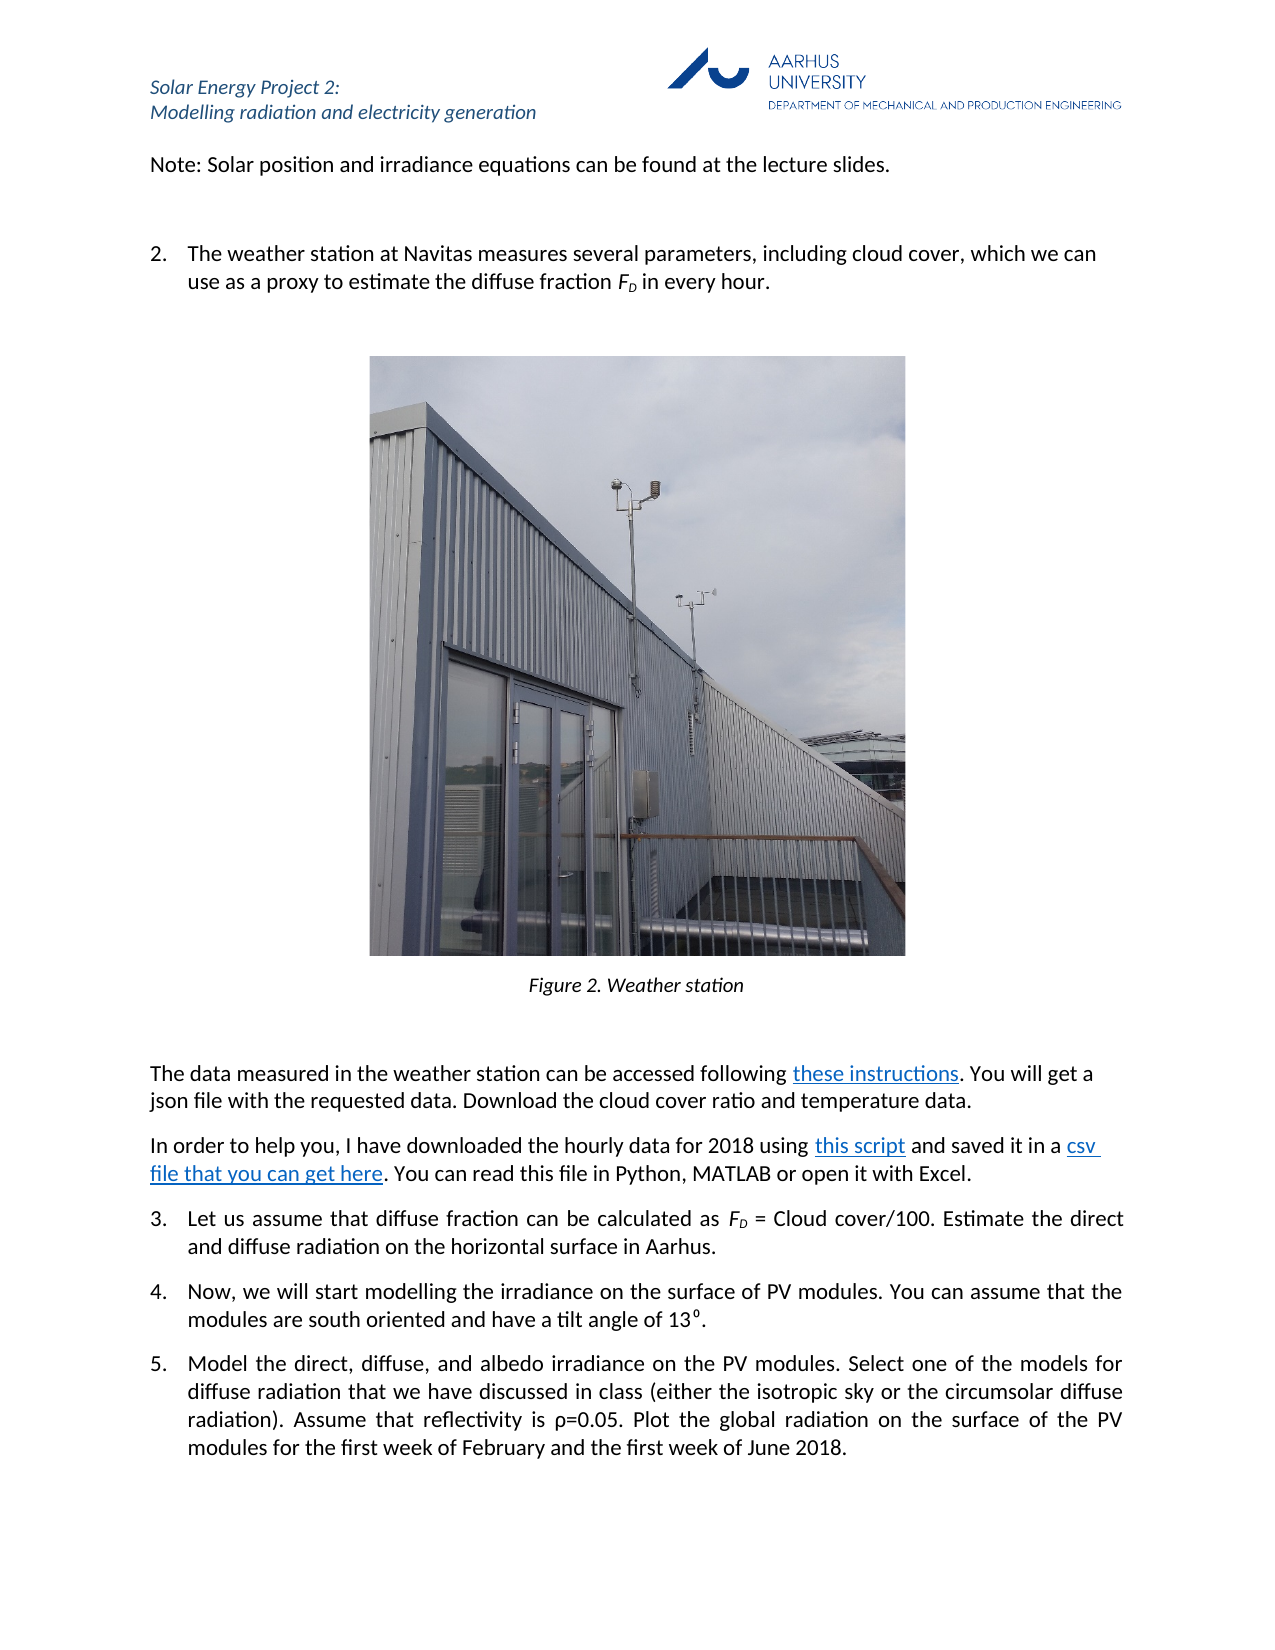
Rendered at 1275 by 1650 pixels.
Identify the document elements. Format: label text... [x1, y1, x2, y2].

list Figure 2. Weather station [150, 972, 1125, 997]
list Let us assume that diffuse fraction can be calculated as FD = Cloud cover/100. Estimate the direct and diffuse radiation on the horizontal surface in Aarhus. [150, 1204, 1125, 1260]
list Model the direct, diffuse, and albedo irradiance on the PV modules. Select one of the models for diffuse radiation that we have discussed in class (either the isotropic sky or the circumsolar diffuse radiation). Assume that reflectivity is ρ=0.05. Plot the global radiation on the surface of the PV modules for the first week of February and the first week of June 2018. [150, 1349, 1125, 1462]
list Now, we will start modelling the irradiance on the surface of PV modules. You can assume that the modules are south oriented and have a tilt angle of 13⁰. [150, 1277, 1125, 1333]
picture [665, 45, 1125, 129]
text In order to help you, I have downloaded the hourly data for 2018 using this script and saved it in a csv file that you can get here. You can read this file in Python, MATLAB or open it with Excel. [150, 1131, 1125, 1187]
text Note: Solar position and irradiance equations can be found at the lecture slides. [150, 150, 1125, 178]
picture [369, 356, 906, 956]
text The data measured in the weather station can be accessed following these instructions. You will get a json file with the requested data. Download the cloud cover ratio and temperature data. [150, 1059, 1125, 1115]
list The weather station at Navitas measures several parameters, including cloud cover, which we can use as a proxy to estimate the diffuse fraction FD in every hour. [150, 239, 1125, 295]
